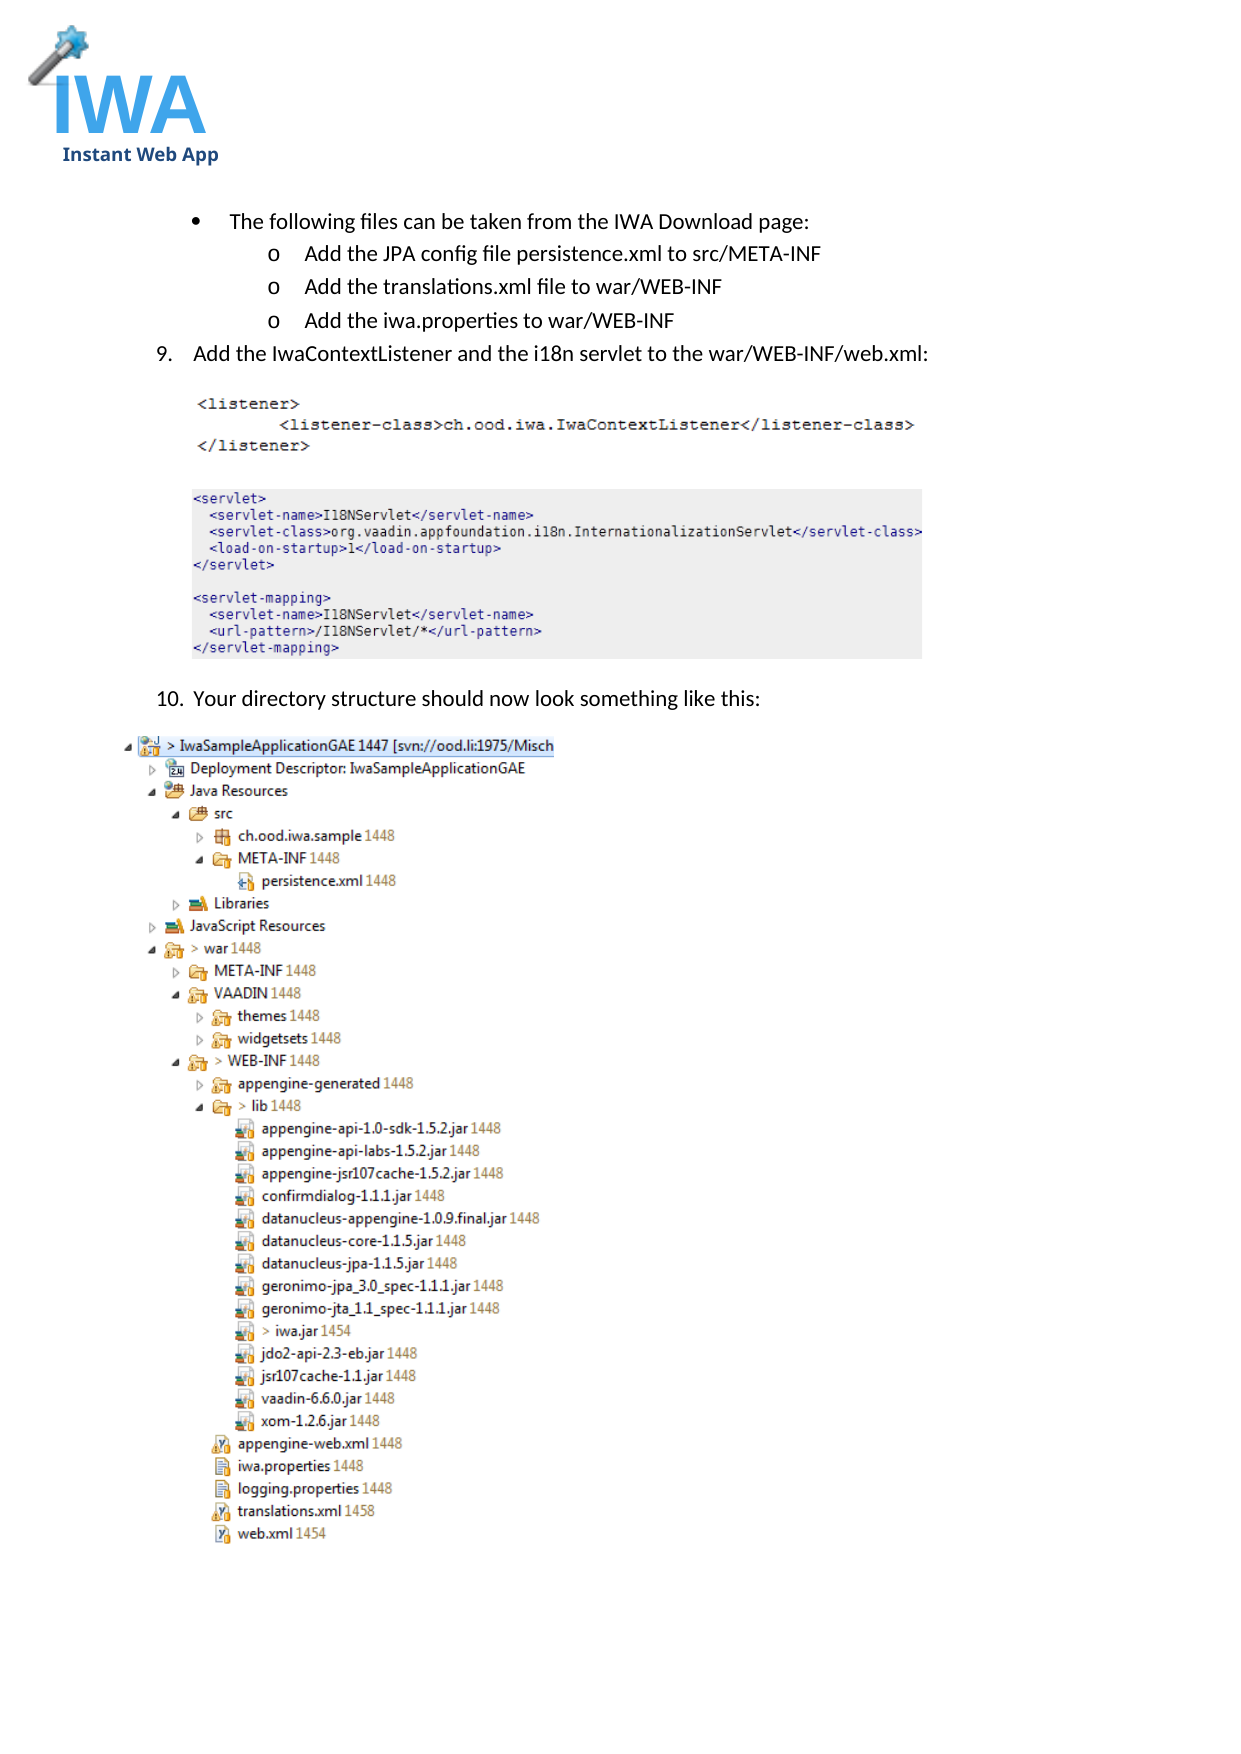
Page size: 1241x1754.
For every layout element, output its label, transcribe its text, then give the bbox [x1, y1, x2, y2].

picture [118, 736, 554, 1545]
picture [191, 489, 923, 659]
list Your directory structure should now look something like this: [156, 684, 1092, 712]
list Add the translations.xml file to war/WEB-INF [267, 272, 1092, 302]
list The following files can be taken from the IWA Download page: [192, 207, 1092, 235]
picture [25, 25, 90, 90]
list Add the iwa.properties to war/WEB-INF [267, 306, 1092, 335]
list Add the JPA config file persistence.xml to src/META-INF [267, 239, 1092, 268]
list Add the IwaContextListener and the i18n servlet to the war/WEB-INF/web.xml: [156, 339, 1092, 368]
picture [191, 392, 935, 465]
